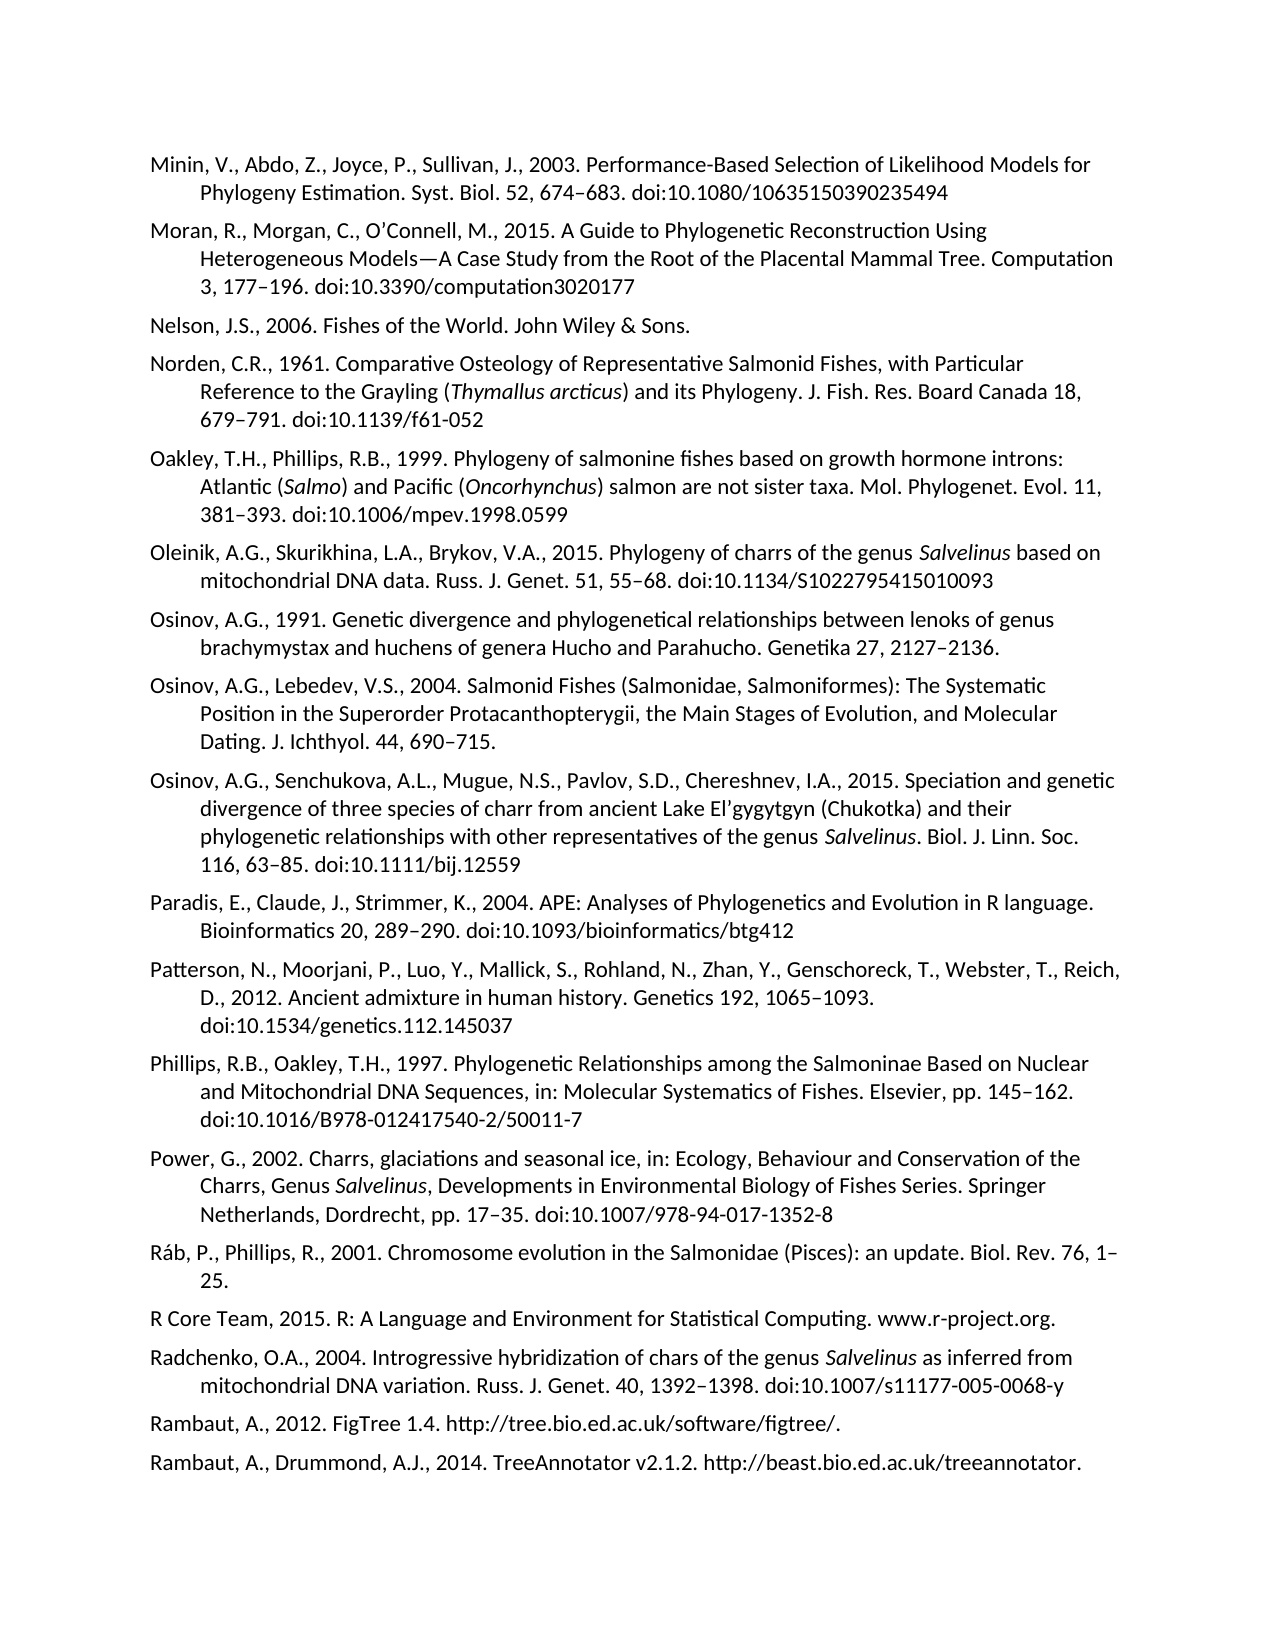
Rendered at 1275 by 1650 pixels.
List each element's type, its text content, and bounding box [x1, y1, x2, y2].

text Oakley, T.H., Phillips, R.B., 1999. Phylogeny of salmonine fishes based on growth hormone introns: Atlantic (Salmo) and Pacific (Oncorhynchus) salmon are not sister taxa. Mol. Phylogenet. Evol. 11, 381–393. doi:10.1006/mpev.1998.0599 [150, 444, 1125, 528]
text Moran, R., Morgan, C., O’Connell, M., 2015. A Guide to Phylogenetic Reconstruction Using Heterogeneous Models—A Case Study from the Root of the Placental Mammal Tree. Computation 3, 177–196. doi:10.3390/computation3020177 [150, 216, 1125, 301]
text Paradis, E., Claude, J., Strimmer, K., 2004. APE: Analyses of Phylogenetics and Evolution in R language. Bioinformatics 20, 289–290. doi:10.1093/bioinformatics/btg412 [150, 888, 1125, 944]
text Phillips, R.B., Oakley, T.H., 1997. Phylogenetic Relationships among the Salmoninae Based on Nuclear and Mitochondrial DNA Sequences, in: Molecular Systematics of Fishes. Elsevier, pp. 145–162. doi:10.1016/B978-012417540-2/50011-7 [150, 1049, 1125, 1133]
text Nelson, J.S., 2006. Fishes of the World. John Wiley & Sons. [150, 311, 1125, 339]
text Minin, V., Abdo, Z., Joyce, P., Sullivan, J., 2003. Performance-Based Selection of Likelihood Models for Phylogeny Estimation. Syst. Biol. 52, 674–683. doi:10.1080/10635150390235494 [150, 150, 1125, 206]
text Osinov, A.G., 1991. Genetic divergence and phylogenetical relationships between lenoks of genus brachymystax and huchens of genera Hucho and Parahucho. Genetika 27, 2127–2136. [150, 605, 1125, 661]
text R Core Team, 2015. R: A Language and Environment for Statistical Computing. www.r-project.org. [150, 1304, 1125, 1333]
text Ráb, P., Phillips, R., 2001. Chromosome evolution in the Salmonidae (Pisces): an update. Biol. Rev. 76, 1–25. [150, 1238, 1125, 1294]
text Rambaut, A., 2012. FigTree 1.4. http://tree.bio.ed.ac.uk/software/figtree/. [150, 1409, 1125, 1437]
text Patterson, N., Moorjani, P., Luo, Y., Mallick, S., Rohland, N., Zhan, Y., Genschoreck, T., Webster, T., Reich, D., 2012. Ancient admixture in human history. Genetics 192, 1065–1093. doi:10.1534/genetics.112.145037 [150, 955, 1125, 1039]
text Norden, C.R., 1961. Comparative Osteology of Representative Salmonid Fishes, with Particular Reference to the Grayling (Thymallus arcticus) and its Phylogeny. J. Fish. Res. Board Canada 18, 679–791. doi:10.1139/f61-052 [150, 349, 1125, 433]
text Power, G., 2002. Charrs, glaciations and seasonal ice, in: Ecology, Behaviour and Conservation of the Charrs, Genus Salvelinus, Developments in Environmental Biology of Fishes Series. Springer Netherlands, Dordrecht, pp. 17–35. doi:10.1007/978-94-017-1352-8 [150, 1144, 1125, 1228]
text Rambaut, A., Drummond, A.J., 2014. TreeAnnotator v2.1.2. http://beast.bio.ed.ac.uk/treeannotator. [150, 1448, 1125, 1476]
text Osinov, A.G., Senchukova, A.L., Mugue, N.S., Pavlov, S.D., Chereshnev, I.A., 2015. Speciation and genetic divergence of three species of charr from ancient Lake El’gygytgyn (Chukotka) and their phylogenetic relationships with other representatives of the genus Salvelinus. Biol. J. Linn. Soc. 116, 63–85. doi:10.1111/bij.12559 [150, 766, 1125, 878]
text Osinov, A.G., Lebedev, V.S., 2004. Salmonid Fishes (Salmonidae, Salmoniformes): The Systematic Position in the Superorder Protacanthopterygii, the Main Stages of Evolution, and Molecular Dating. J. Ichthyol. 44, 690–715. [150, 671, 1125, 755]
text Oleinik, A.G., Skurikhina, L.A., Brykov, V.A., 2015. Phylogeny of charrs of the genus Salvelinus based on mitochondrial DNA data. Russ. J. Genet. 51, 55–68. doi:10.1134/S1022795415010093 [150, 538, 1125, 594]
text Radchenko, O.A., 2004. Introgressive hybridization of chars of the genus Salvelinus as inferred from mitochondrial DNA variation. Russ. J. Genet. 40, 1392–1398. doi:10.1007/s11177-005-0068-y [150, 1343, 1125, 1399]
